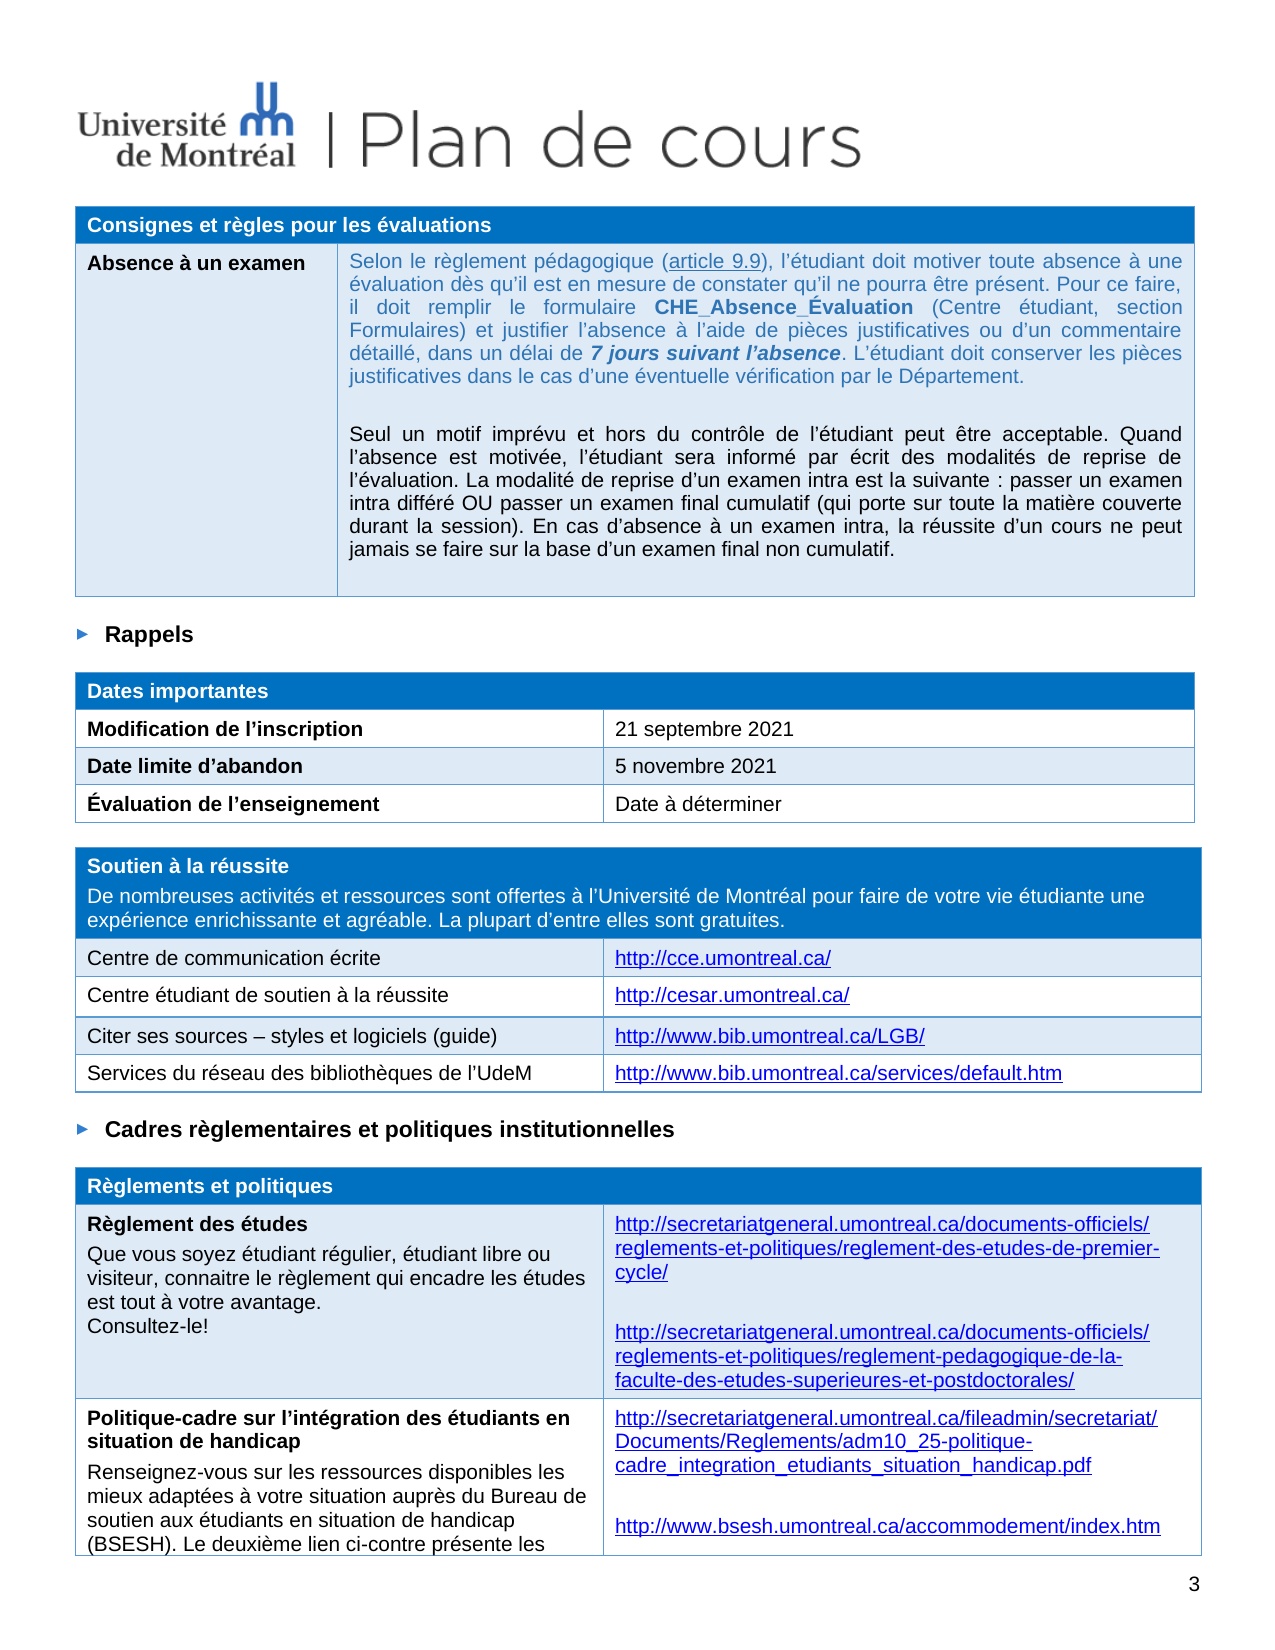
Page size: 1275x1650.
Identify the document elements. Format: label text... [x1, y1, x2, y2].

list Cadres règlementaires et politiques institutionnelles [75, 1116, 1200, 1143]
table_cell Absence à un examen [76, 244, 337, 596]
table_cell http://cce.umontreal.ca/ [604, 939, 1201, 976]
table_cell Règlement des études Que vous soyez étudiant régulier, étudiant libre ou visiteur, connaitre le règlement qui encadre les études est tout à votre avantage. Consultez-le! [76, 1205, 603, 1398]
list Rappels [75, 621, 1200, 648]
table_header Soutien à la réussite De nombreuses activités et ressources sont offertes à l’Université de Montréal pour faire de votre vie étudiante une expérience enrichissante et agréable. La plupart d’entre elles sont gratuites. [76, 848, 1201, 938]
table_cell http://www.bib.umontreal.ca/LGB/ [604, 1018, 1201, 1054]
table_cell Citer ses sources – styles et logiciels (guide) [76, 1018, 603, 1054]
table_cell Centre de communication écrite [76, 939, 603, 976]
table_cell Centre étudiant de soutien à la réussite [76, 977, 603, 1016]
table_cell http://secretariatgeneral.umontreal.ca/documents-officiels/reglements-et-politiques/reglement-des-etudes-de-premier-cycle/ http://secretariatgeneral.umontreal.ca/documents-officiels/reglements-et-politiques/reglement-pedagogique-de-la-faculte-des-etudes-superieures-et-postdoctorales/ [604, 1205, 1201, 1398]
table_cell Évaluation de l’enseignement [76, 785, 603, 822]
table_cell Modification de l’inscription [76, 710, 603, 747]
table_header Consignes et règles pour les évaluations [76, 207, 1194, 243]
table_cell Selon le règlement pédagogique (article 9.9), l’étudiant doit motiver toute absence à une évaluation dès qu’il est en mesure de constater qu’il ne pourra être présent. Pour ce faire, il doit remplir le formulaire CHE_Absence_Évaluation (Centre étudiant, section Formulaires) et justifier l’absence à l’aide de pièces justificatives ou d’un commentaire détaillé, dans un délai de 7 jours suivant l’absence. L’étudiant doit conserver les pièces justificatives dans le cas d’une éventuelle vérification par le Département. Seul un motif imprévu et hors du contrôle de l’étudiant peut être acceptable. Quand l’absence est motivée, l’étudiant sera informé par écrit des modalités de reprise de l’évaluation. La modalité de reprise d’un examen intra est la suivante : passer un examen intra différé OU passer un examen final cumulatif (qui porte sur toute la matière couverte durant la session). En cas d’absence à un examen intra, la réussite d’un cours ne peut jamais se faire sur la base d’un examen final non cumulatif. [338, 244, 1194, 596]
table_cell Date limite d’abandon [76, 748, 603, 784]
table_cell Services du réseau des bibliothèques de l’UdeM [76, 1055, 603, 1091]
table_cell http://www.bib.umontreal.ca/services/default.htm [604, 1055, 1201, 1091]
table_header Dates importantes [76, 673, 1194, 709]
table_header Règlements et politiques [76, 1168, 1201, 1204]
picture [75, 77, 862, 169]
table_cell Date à déterminer [604, 785, 1194, 822]
table_cell http://cesar.umontreal.ca/ [604, 977, 1201, 1016]
